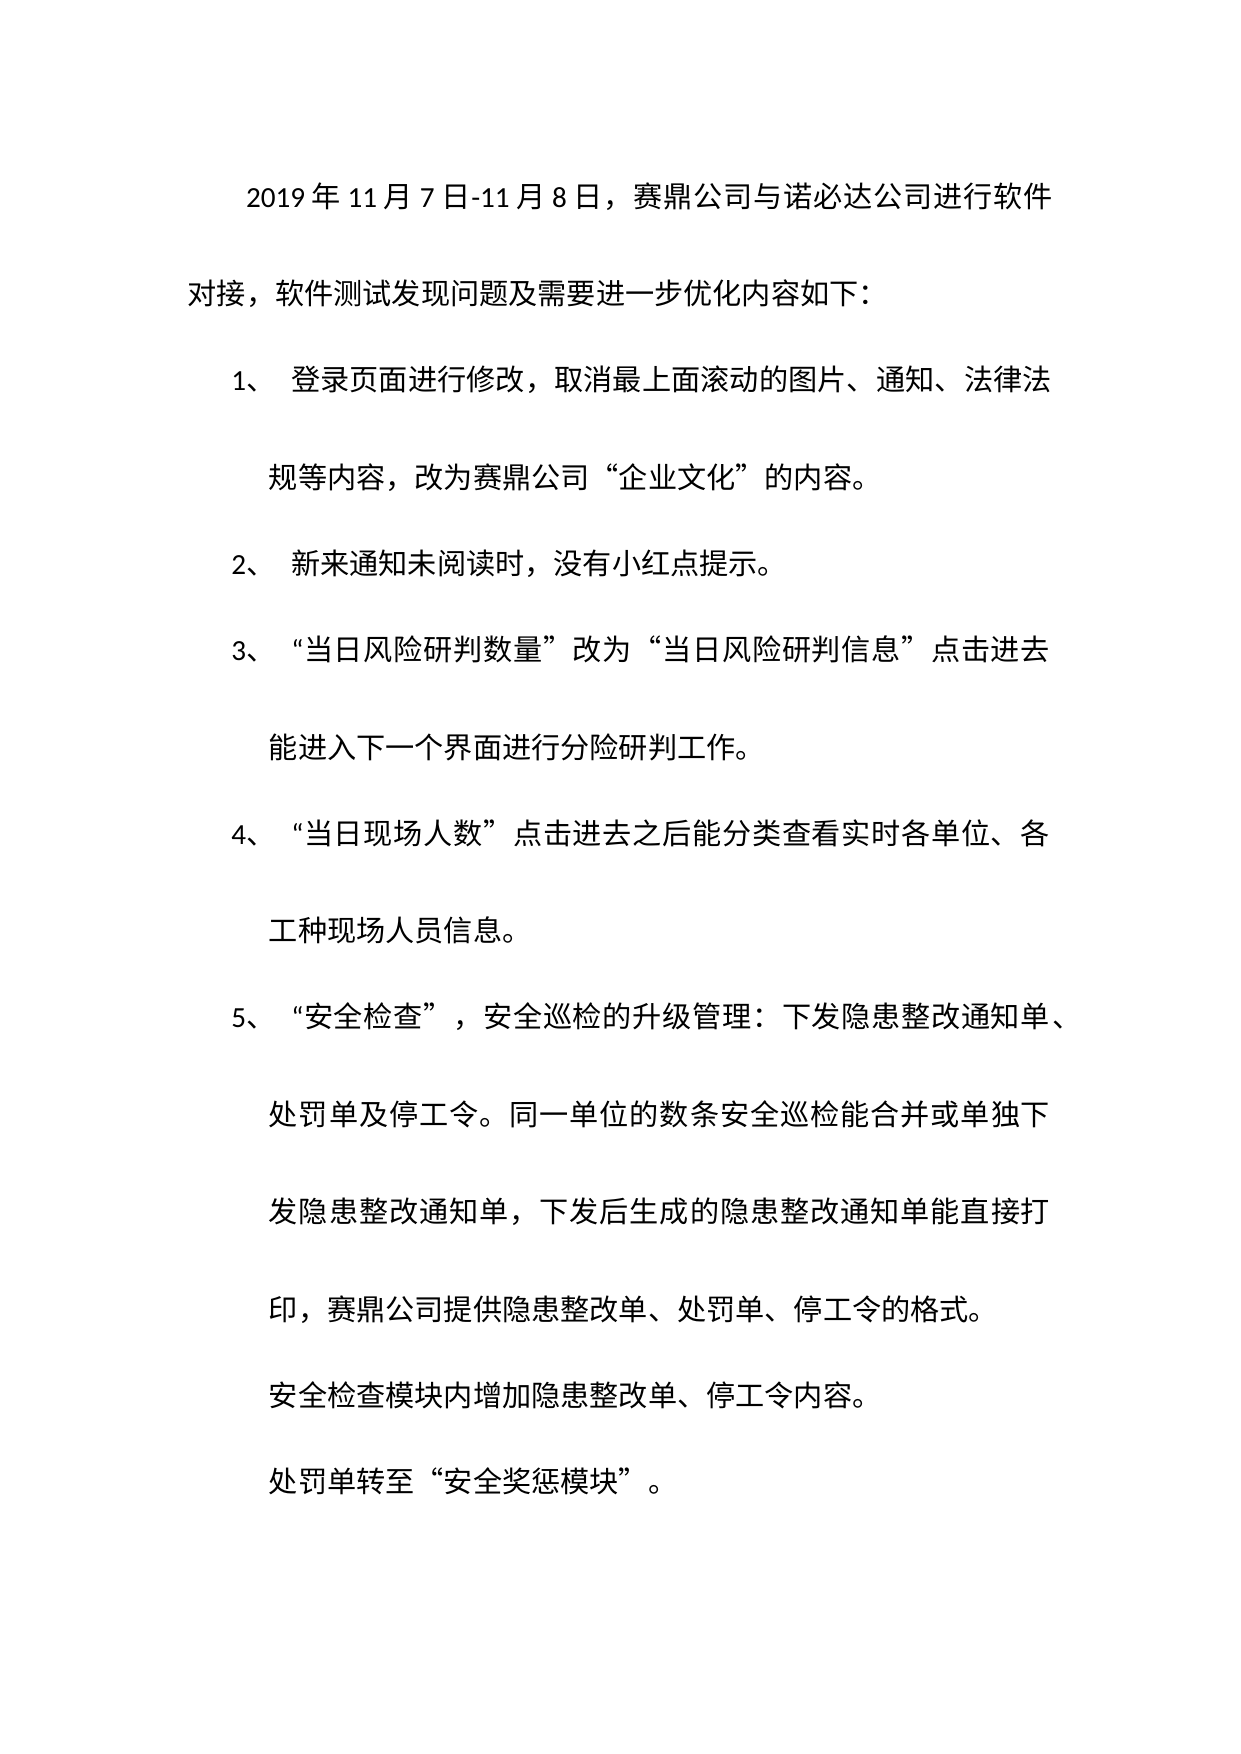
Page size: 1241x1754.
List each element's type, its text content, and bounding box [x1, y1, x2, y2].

list “当日现场人数”点击进去之后能分类查看实时各单位、各工种现场人员信息。 [231, 799, 1053, 962]
list “当日风险研判数量”改为“当日风险研判信息”点击进去能进入下一个界面进行分险研判工作。 [231, 615, 1053, 778]
text 2019年11月7日-11月8日，赛鼎公司与诺必达公司进行软件对接，软件测试发现问题及需要进一步优化内容如下： [187, 162, 1053, 324]
list 安全检查模块内增加隐患整改单、停工令内容。 [269, 1361, 1053, 1426]
list “安全检查”，安全巡检的升级管理：下发隐患整改通知单、处罚单及停工令。同一单位的数条安全巡检能合并或单独下发隐患整改通知单，下发后生成的隐患整改通知单能直接打印，赛鼎公司提供隐患整改单、处罚单、停工令的格式。 [231, 983, 1053, 1340]
list 登录页面进行修改，取消最上面滚动的图片、通知、法律法规等内容，改为赛鼎公司“企业文化”的内容。 [231, 346, 1053, 508]
list 处罚单转至“安全奖惩模块”。 [269, 1447, 1053, 1512]
list 新来通知未阅读时，没有小红点提示。 [231, 529, 1053, 594]
